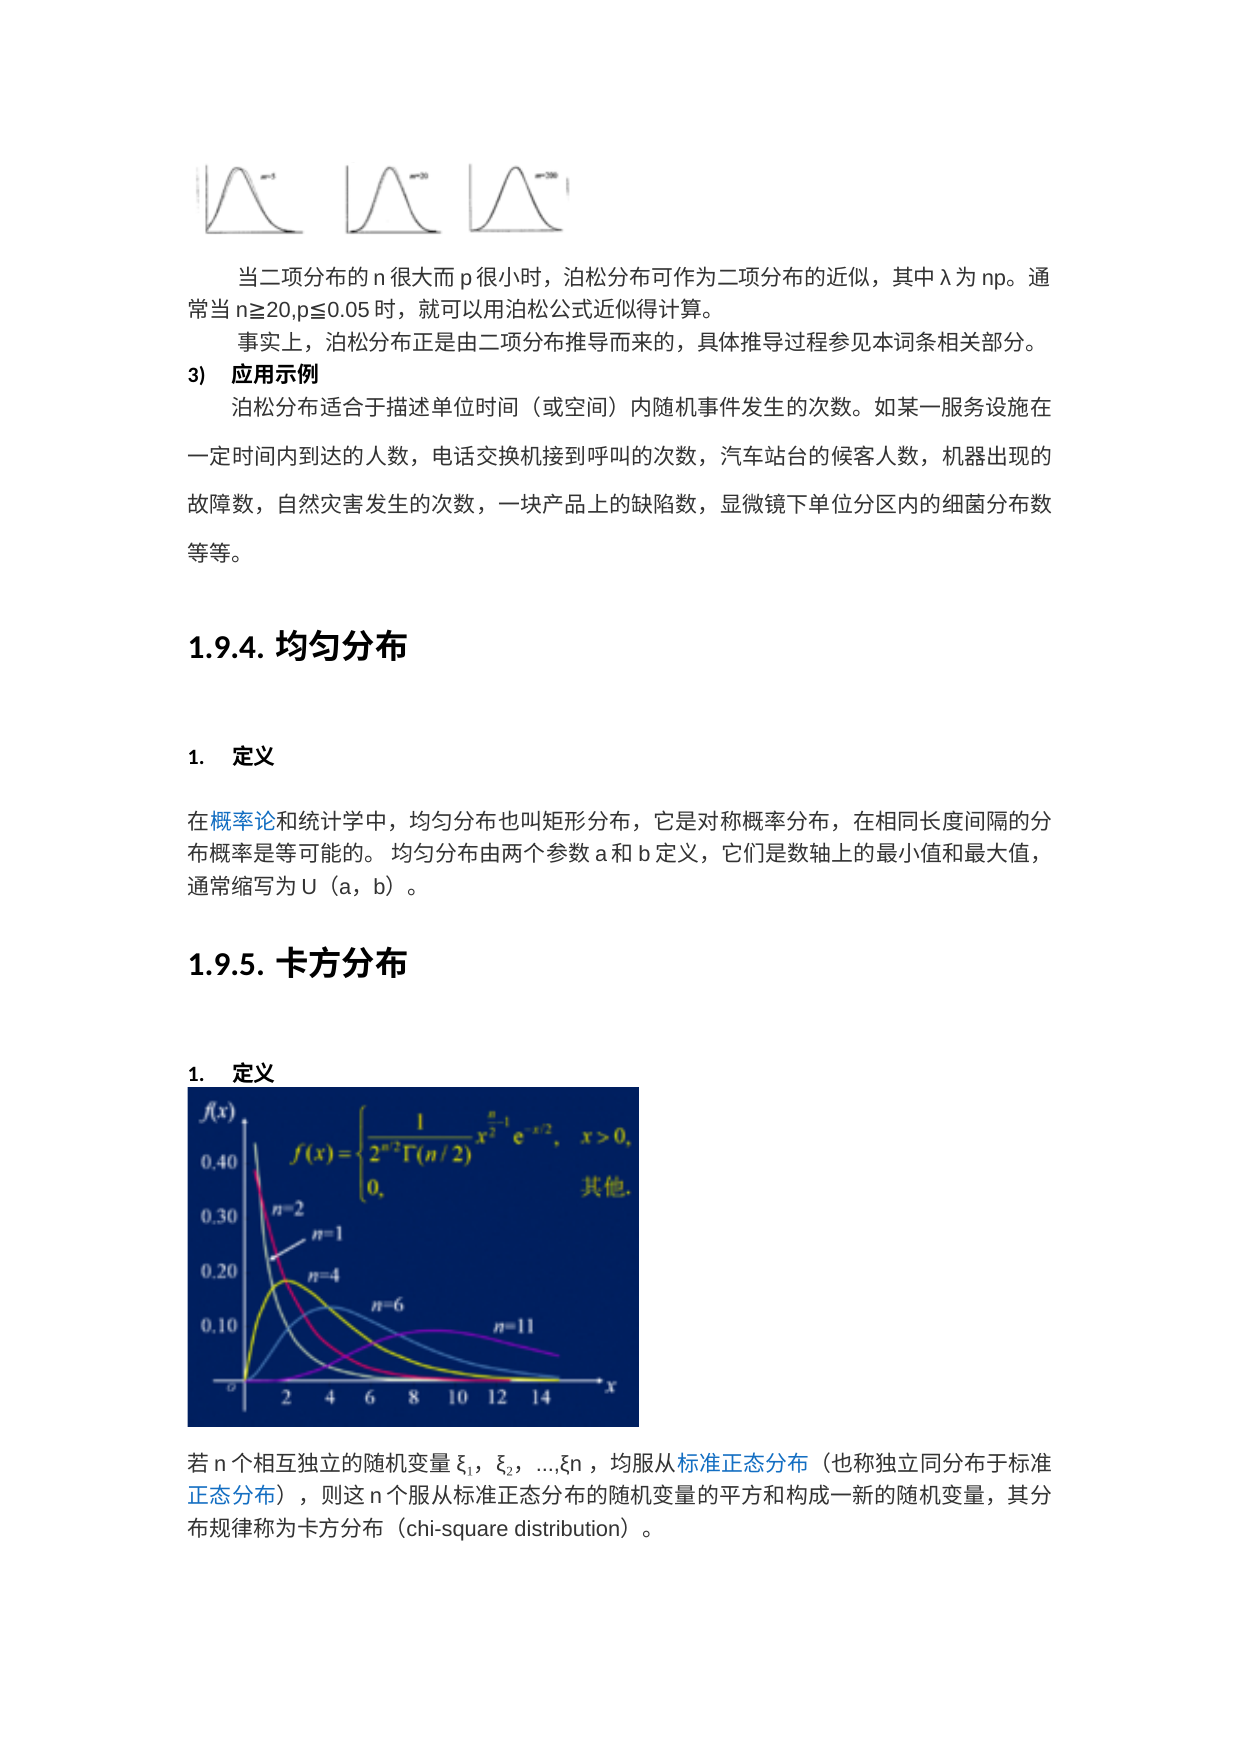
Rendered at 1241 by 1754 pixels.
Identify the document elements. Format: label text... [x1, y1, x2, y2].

picture [187, 162, 579, 250]
text 当二项分布的n很大而p很小时，泊松分布可作为二项分布的近似，其中λ为np。通常当n≧20,p≦0.05时，就可以用泊松公式近似得计算。 [187, 259, 1053, 324]
text 若n个相互独立的随机变量ξ₁，ξ₂，...,ξn ，均服从标准正态分布（也称独立同分布于标准正态分布），则这n个服从标准正态分布的随机变量的平方和构成一新的随机变量，其分布规律称为卡方分布（chi-square distribution）。 [187, 1445, 1053, 1543]
list 定义 [187, 738, 1053, 771]
text 事实上，泊松分布正是由二项分布推导而来的，具体推导过程参见本词条相关部分。 [187, 324, 1053, 357]
text 泊松分布适合于描述单位时间（或空间）内随机事件发生的次数。如某一服务设施在一定时间内到达的人数，电话交换机接到呼叫的次数，汽车站台的候客人数，机器出现的故障数，自然灾害发生的次数，一块产品上的缺陷数，显微镜下单位分区内的细菌分布数等等。 [187, 389, 1053, 568]
subtitle 卡方分布 [187, 928, 1053, 993]
subtitle 均匀分布 [187, 611, 1053, 676]
list 定义 [187, 1055, 1053, 1088]
picture [187, 1087, 639, 1427]
text 在概率论和统计学中，均匀分布也叫矩形分布，它是对称概率分布，在相同长度间隔的分布概率是等可能的。 均匀分布由两个参数a和b定义，它们是数轴上的最小值和最大值，通常缩写为U（a，b）。 [187, 803, 1053, 901]
list 应用示例 [187, 357, 1053, 389]
